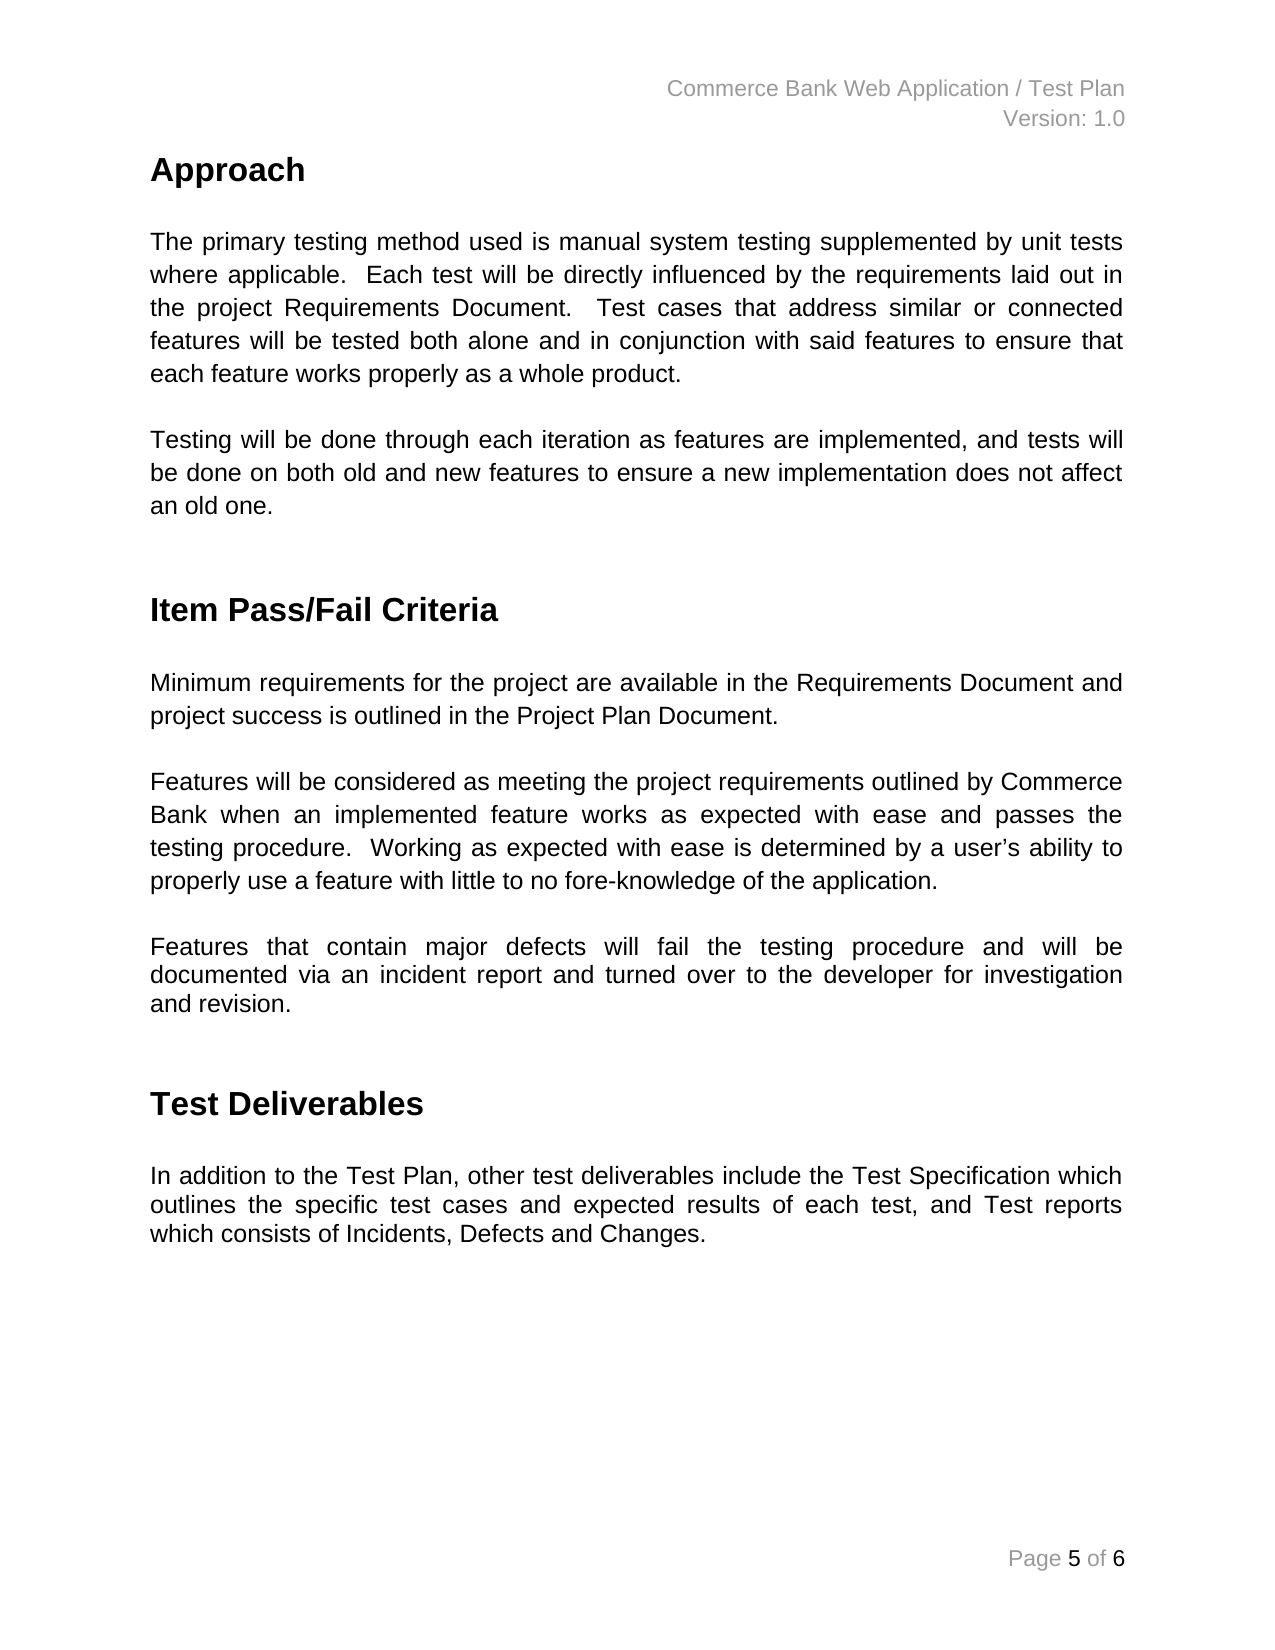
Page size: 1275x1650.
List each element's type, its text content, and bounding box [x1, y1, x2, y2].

text Testing will be done through each iteration as features are implemented, and tests will be done on both old and new features to ensure a new implementation does not affect an old one. [150, 425, 1125, 520]
text Features that contain major defects will fail the testing procedure and will be documented via an incident report and turned over to the developer for investigation and revision. [150, 932, 1125, 1018]
text The primary testing method used is manual system testing supplemented by unit tests where applicable. Each test will be directly influenced by the requirements laid out in the project Requirements Document. Test cases that address similar or connected features will be tested both alone and in conjunction with said features to ensure that each feature works properly as a whole product. [150, 227, 1125, 388]
text Item Pass/Fail Criteria [150, 590, 1125, 629]
text In addition to the Test Plan, other test deliverables include the Test Specification which outlines the specific test cases and expected results of each test, and Test reports which consists of Incidents, Defects and Changes. [150, 1161, 1125, 1247]
text Approach [150, 150, 1125, 188]
text Test Deliverables [150, 1084, 1125, 1122]
text Features will be considered as meeting the project requirements outlined by Commerce Bank when an implemented feature works as expected with ease and passes the testing procedure. Working as expected with ease is determined by a user’s ability to properly use a feature with little to no fore-knowledge of the application. [150, 767, 1125, 894]
text Minimum requirements for the project are available in the Requirements Document and project success is outlined in the Project Plan Document. [150, 668, 1125, 729]
